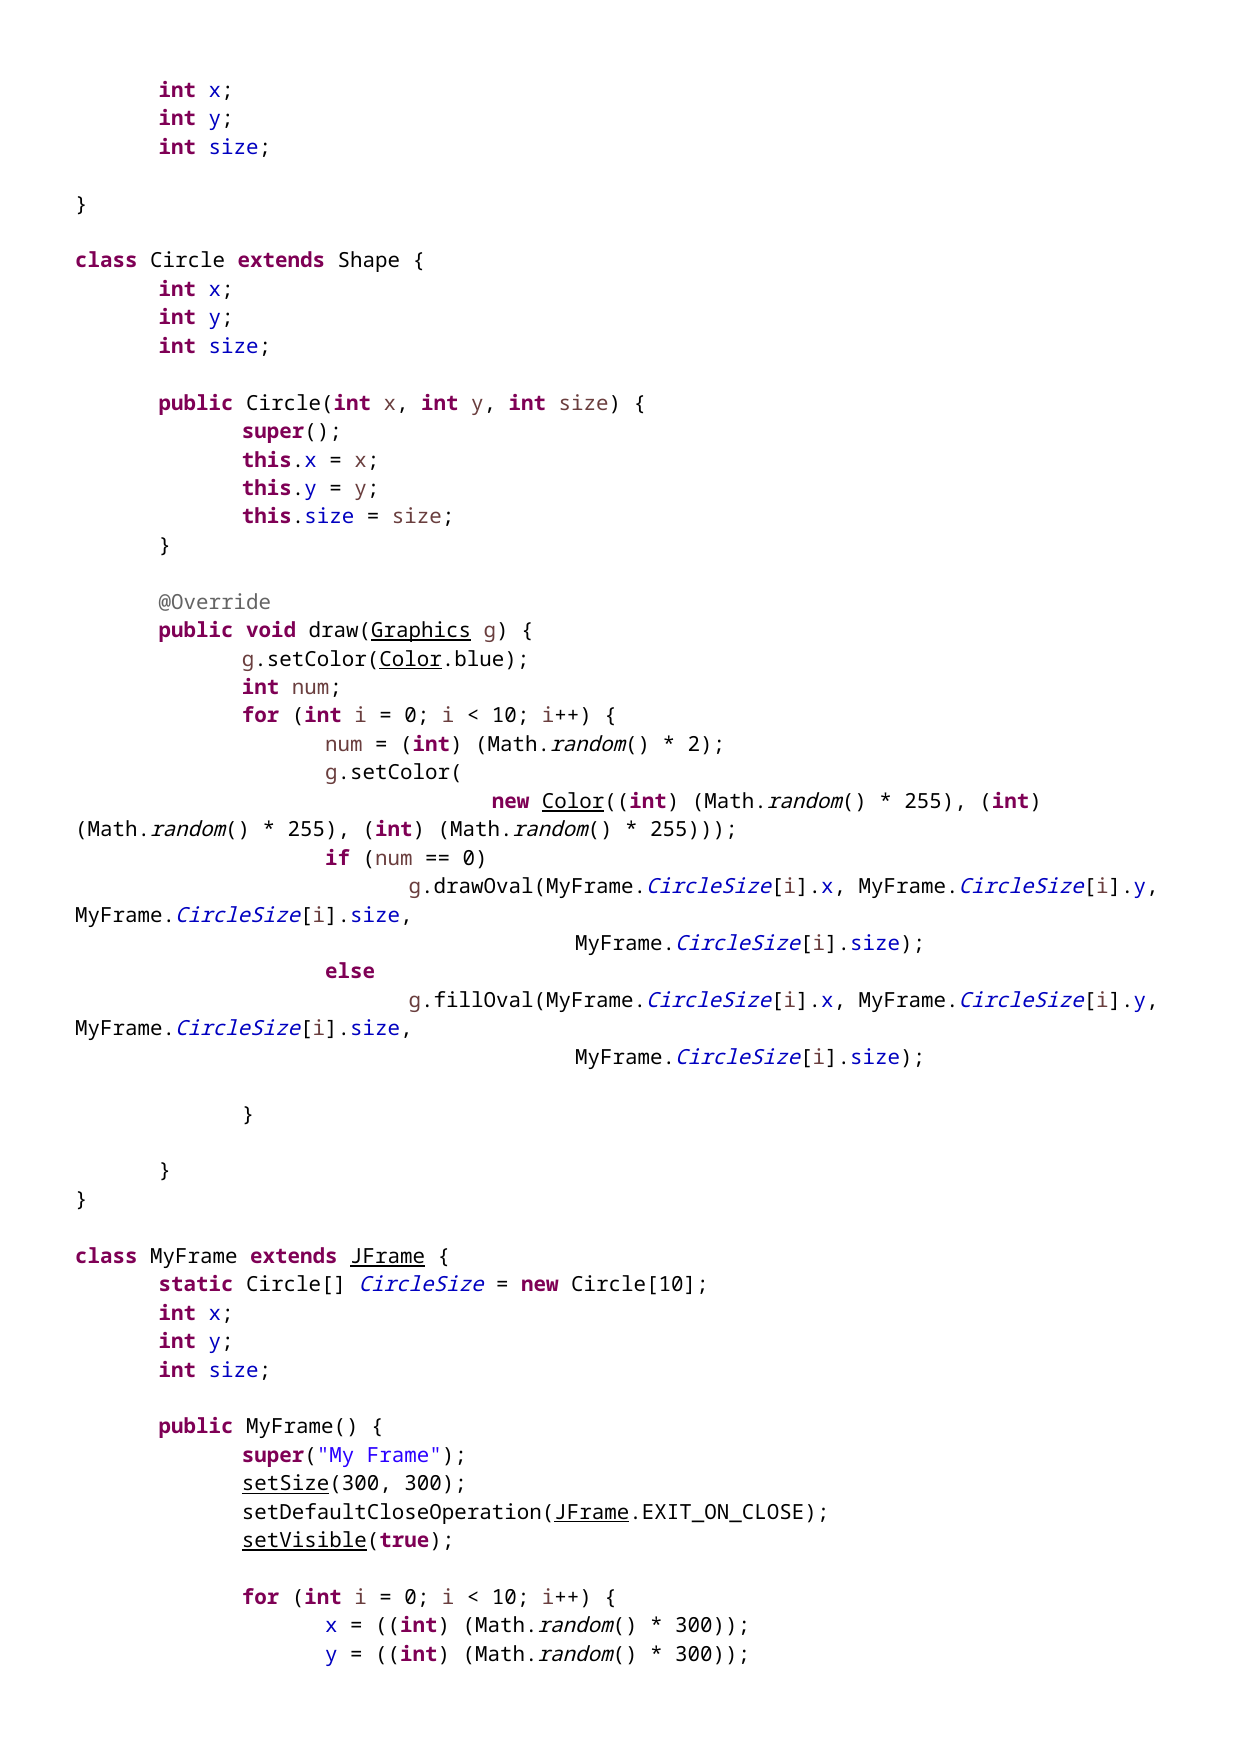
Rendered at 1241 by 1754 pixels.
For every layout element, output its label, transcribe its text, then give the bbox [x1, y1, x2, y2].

text this.size = size; [75, 502, 1165, 530]
text class MyFrame extends JFrame { [75, 1241, 1165, 1269]
text setVisible(true); [75, 1525, 1165, 1554]
text int num; [75, 672, 1165, 701]
text } [75, 1156, 1165, 1184]
text static Circle[] CircleSize = new Circle[10]; [75, 1269, 1165, 1298]
text int size; [75, 1355, 1165, 1383]
text setDefaultCloseOperation(JFrame.EXIT_ON_CLOSE); [75, 1497, 1165, 1525]
text int x; [75, 1298, 1165, 1326]
text for (int i = 0; i < 10; i++) { [75, 1582, 1165, 1611]
text public MyFrame() { [75, 1412, 1165, 1440]
text class Circle extends Shape { [75, 246, 1165, 274]
text y = ((int) (Math.random() * 300)); [75, 1639, 1165, 1667]
text else [75, 957, 1165, 985]
text setSize(300, 300); [75, 1468, 1165, 1497]
text super(); [75, 416, 1165, 445]
text } [75, 1184, 1165, 1212]
text } [75, 1099, 1165, 1127]
text if (num == 0) [75, 843, 1165, 871]
text g.fillOval(MyFrame.CircleSize[i].x, MyFrame.CircleSize[i].y, MyFrame.CircleSize[i].size, [75, 985, 1165, 1042]
text int y; [75, 1326, 1165, 1355]
text public void draw(Graphics g) { [75, 615, 1165, 644]
text num = (int) (Math.random() * 2); [75, 729, 1165, 757]
text int size; [75, 132, 1165, 160]
text MyFrame.CircleSize[i].size); [75, 1042, 1165, 1070]
text } [75, 189, 1165, 217]
text } [75, 530, 1165, 558]
text int y; [75, 103, 1165, 132]
text new Color((int) (Math.random() * 255), (int) (Math.random() * 255), (int) (Math.random() * 255))); [75, 786, 1165, 843]
text int x; [75, 75, 1165, 103]
text MyFrame.CircleSize[i].size); [75, 928, 1165, 957]
text int y; [75, 302, 1165, 331]
text @Override [75, 587, 1165, 615]
text g.drawOval(MyFrame.CircleSize[i].x, MyFrame.CircleSize[i].y, MyFrame.CircleSize[i].size, [75, 871, 1165, 928]
text int size; [75, 331, 1165, 359]
text this.x = x; [75, 445, 1165, 473]
text g.setColor(Color.blue); [75, 644, 1165, 672]
text for (int i = 0; i < 10; i++) { [75, 701, 1165, 729]
text int x; [75, 274, 1165, 302]
text x = ((int) (Math.random() * 300)); [75, 1611, 1165, 1639]
text g.setColor( [75, 757, 1165, 786]
text this.y = y; [75, 473, 1165, 502]
text public Circle(int x, int y, int size) { [75, 388, 1165, 416]
text super("My Frame"); [75, 1440, 1165, 1468]
